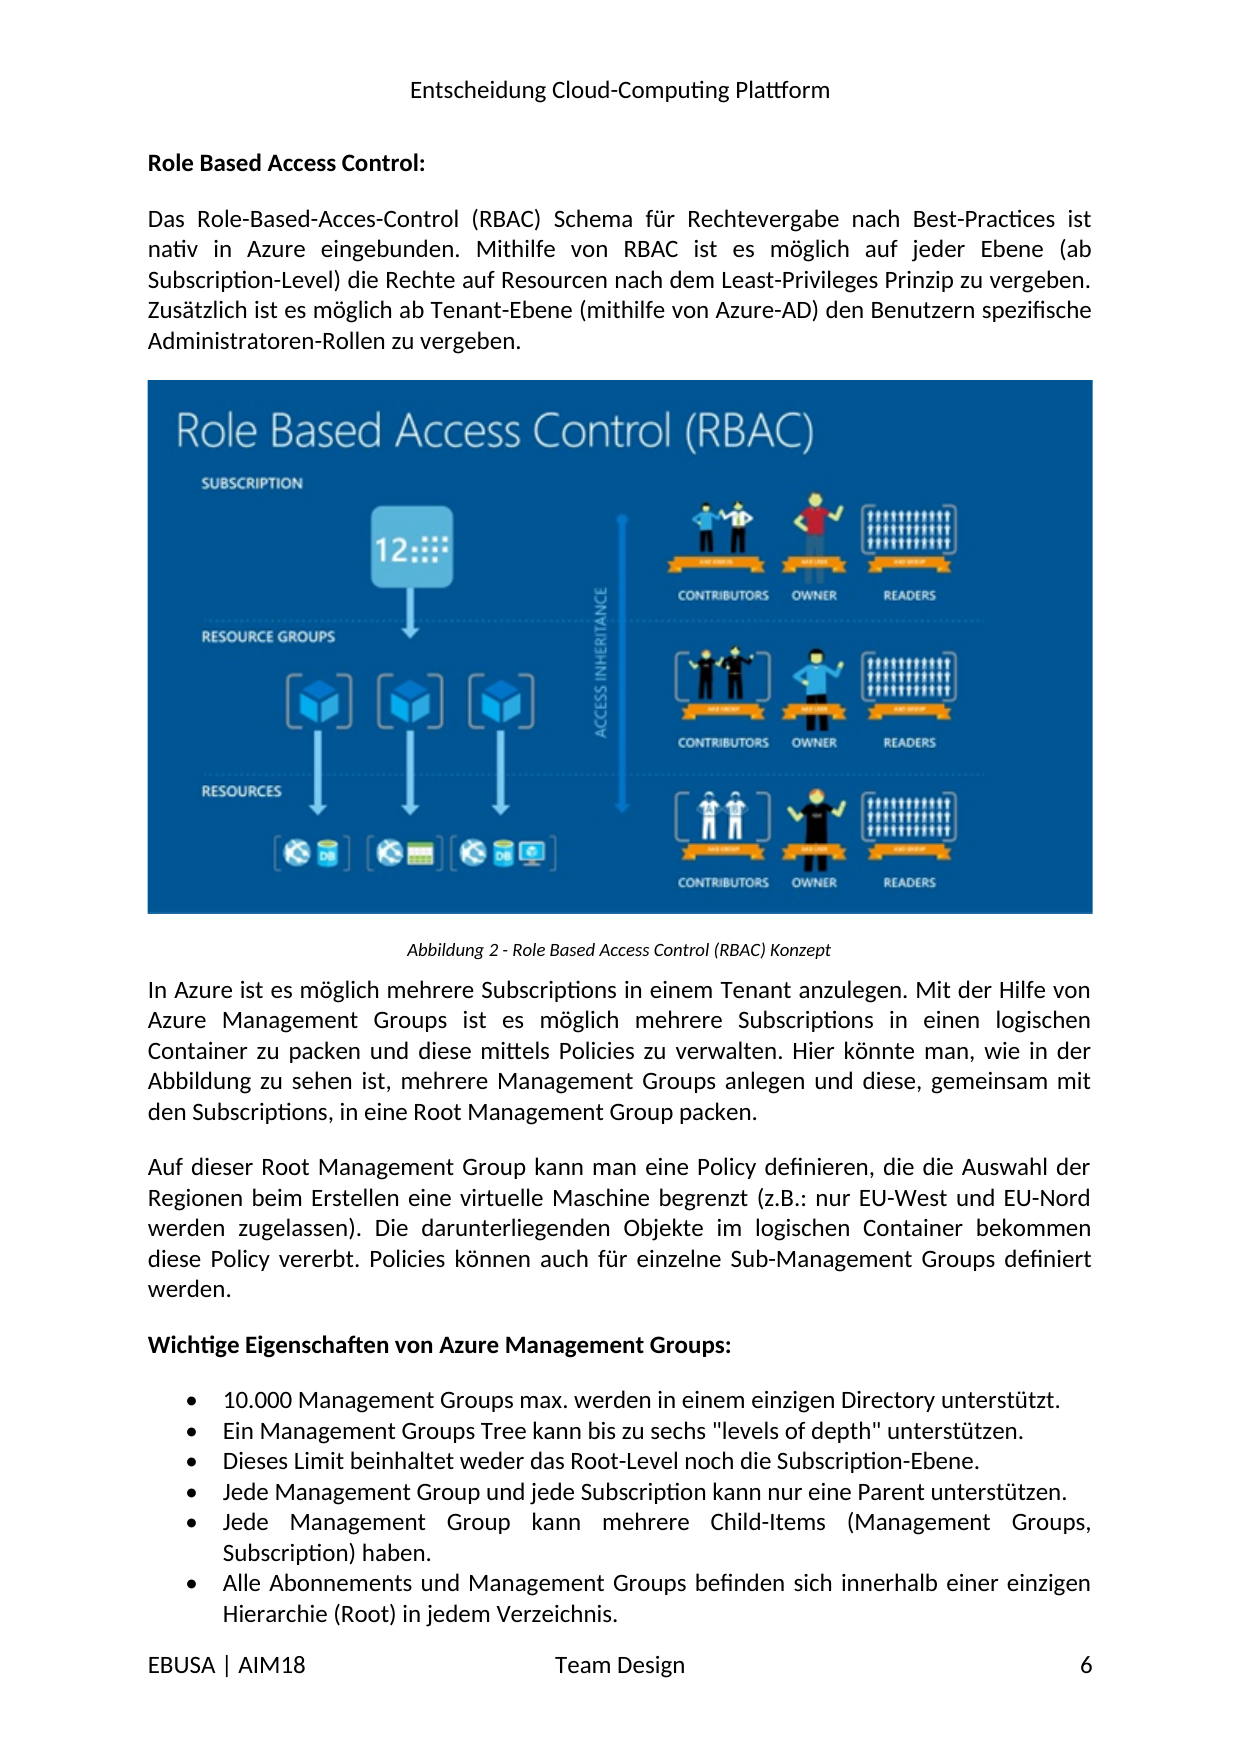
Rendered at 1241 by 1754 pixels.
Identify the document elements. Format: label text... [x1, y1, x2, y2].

text Das Role-Based-Acces-Control (RBAC) Schema für Rechtevergabe nach Best-Practices ist nativ in Azure eingebunden. Mithilfe von RBAC ist es möglich auf jeder Ebene (ab Subscription-Level) die Rechte auf Resourcen nach dem Least-Privileges Prinzip zu vergeben. Zusätzlich ist es möglich ab Tenant-Ebene (mithilfe von Azure-AD) den Benutzern spezifische Administratoren-Rollen zu vergeben. [148, 203, 1093, 356]
list 10.000 Management Groups max. werden in einem einzigen Directory unterstützt. [185, 1384, 1093, 1415]
text Role Based Access Control: [148, 148, 1093, 178]
text In Azure ist es möglich mehrere Subscriptions in einem Tenant anzulegen. Mit der Hilfe von Azure Management Groups ist es möglich mehrere Subscriptions in einen logischen Container zu packen und diese mittels Policies zu verwalten. Hier könnte man, wie in der Abbildung zu sehen ist, mehrere Management Groups anlegen und diese, gemeinsam mit den Subscriptions, in eine Root Management Group packen. [148, 974, 1093, 1126]
text Auf dieser Root Management Group kann man eine Policy definieren, die die Auswahl der Regionen beim Erstellen eine virtuelle Maschine begrenzt (z.B.: nur EU-West und EU-Nord werden zugelassen). Die darunterliegenden Objekte im logischen Container bekommen diese Policy vererbt. Policies können auch für einzelne Sub-Management Groups definiert werden. [148, 1151, 1093, 1304]
text Abbildung 2 - Role Based Access Control (RBAC) Konzept [148, 938, 1093, 961]
picture [147, 380, 1093, 914]
list Alle Abonnements und Management Groups befinden sich innerhalb einer einzigen Hierarchie (Root) in jedem Verzeichnis. [185, 1568, 1093, 1629]
list Dieses Limit beinhaltet weder das Root-Level noch die Subscription-Ebene. [185, 1446, 1093, 1476]
list Jede Management Group und jede Subscription kann nur eine Parent unterstützen. [185, 1476, 1093, 1507]
text Wichtige Eigenschaften von Azure Management Groups: [148, 1329, 1093, 1359]
list Ein Management Groups Tree kann bis zu sechs "levels of depth" unterstützen. [185, 1415, 1093, 1446]
list Jede Management Group kann mehrere Child-Items (Management Groups, Subscription) haben. [185, 1507, 1093, 1568]
